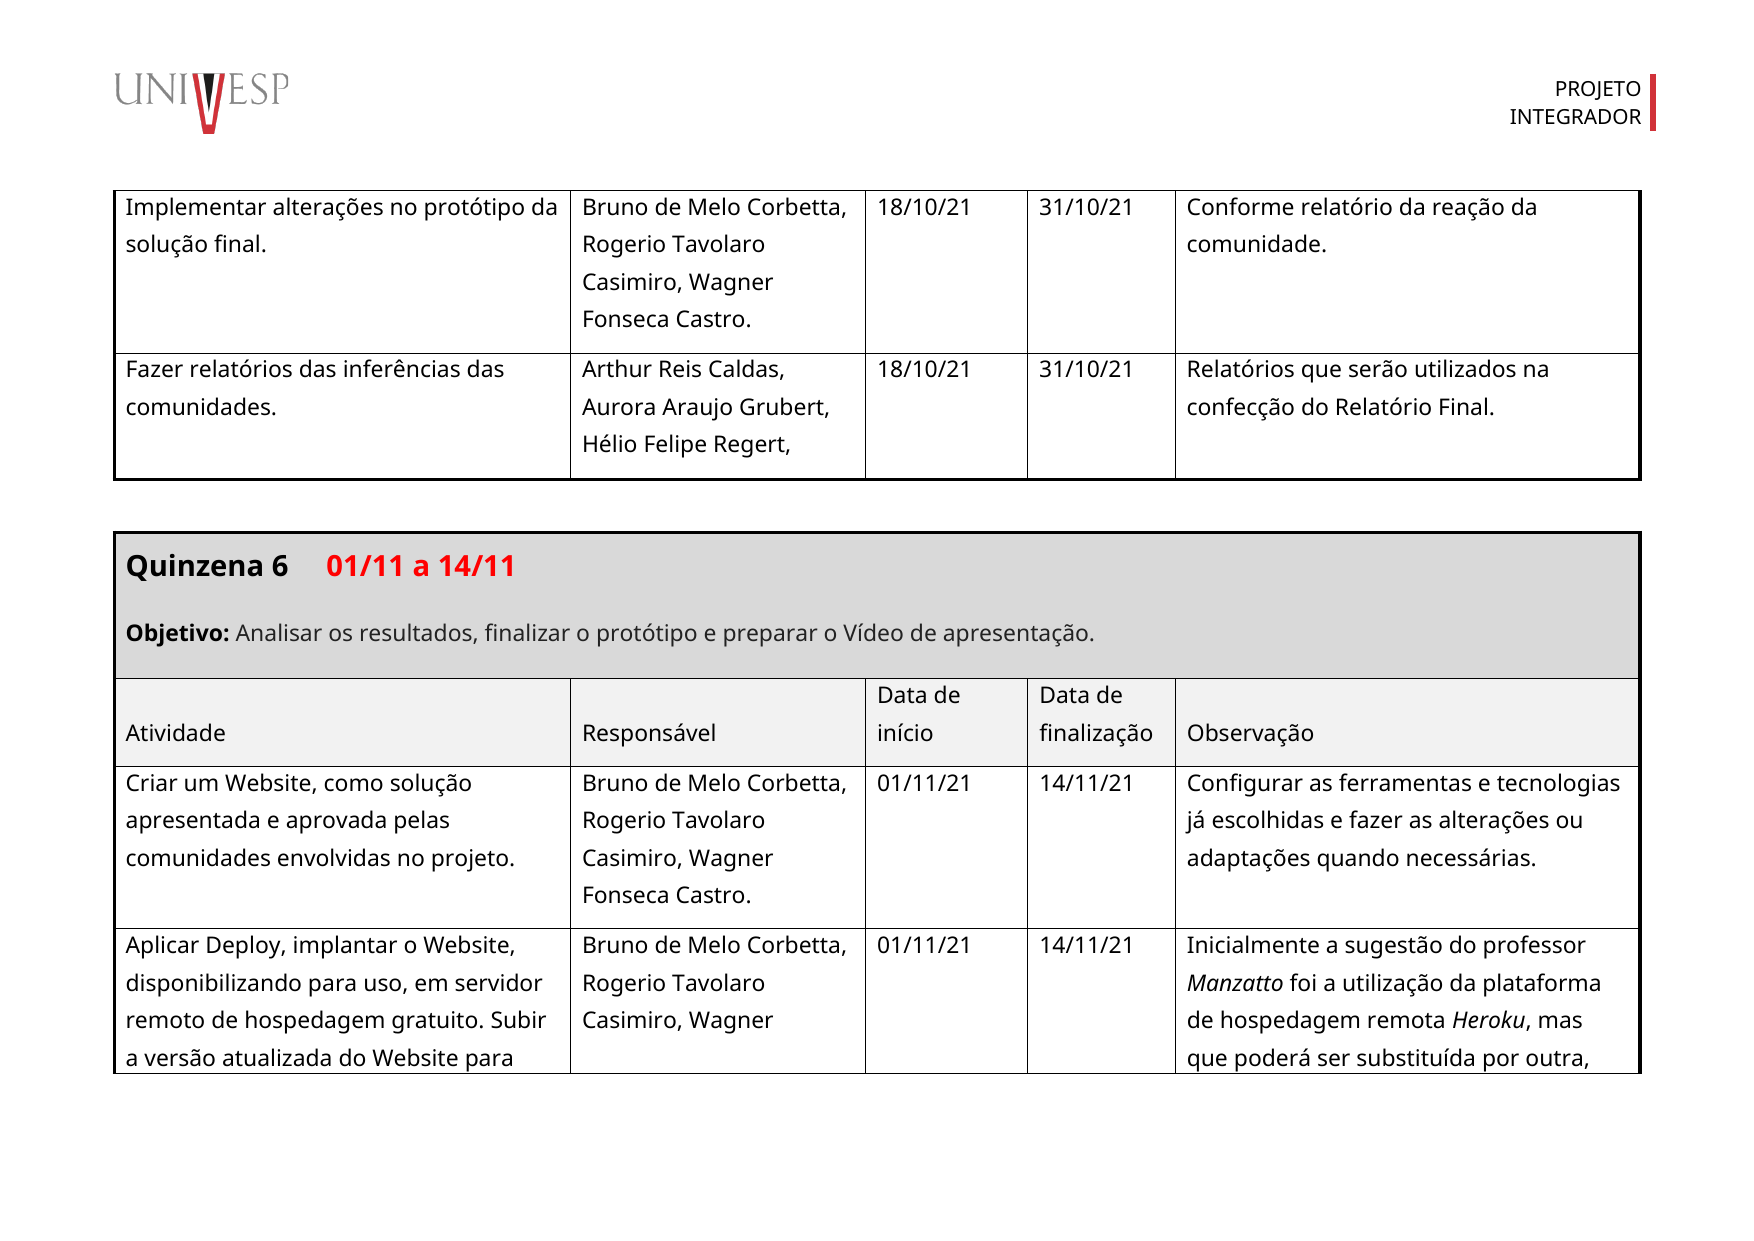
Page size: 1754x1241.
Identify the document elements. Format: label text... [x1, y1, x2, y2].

table_cell 14/11/21 [1028, 929, 1175, 1073]
table_cell 31/10/21 [1028, 191, 1175, 352]
table_cell 01/11/21 [866, 767, 1027, 928]
table_cell 31/10/21 [1028, 354, 1175, 477]
table_cell Atividade [116, 679, 570, 766]
table_cell Data de início [866, 679, 1027, 766]
table_cell Fazer relatórios das inferências das comunidades. [116, 354, 570, 477]
table_cell Implementar alterações no protótipo da solução final. [116, 191, 570, 352]
table_cell 14/11/21 [1028, 767, 1175, 928]
table_cell 18/10/21 [866, 354, 1027, 477]
table_cell Observação [1176, 679, 1638, 766]
table_cell Responsável [571, 679, 865, 766]
table_cell Relatórios que serão utilizados na confecção do Relatório Final. [1176, 354, 1638, 477]
table_cell Configurar as ferramentas e tecnologias já escolhidas e fazer as alterações ou adaptações quando necessárias. [1176, 767, 1638, 928]
table_cell Data de finalização [1028, 679, 1175, 766]
table_cell 18/10/21 [866, 191, 1027, 352]
table_cell 01/11/21 [866, 929, 1027, 1073]
table_cell Bruno de Melo Corbetta, Rogerio Tavolaro Casimiro, Wagner Fonseca Castro. [571, 191, 865, 352]
table_cell Bruno de Melo Corbetta, Rogerio Tavolaro Casimiro, Wagner Fonseca Castro. [571, 767, 865, 928]
table_header Quinzena 6 01/11 a 14/11 Objetivo: Analisar os resultados, finalizar o protótipo e preparar o Vídeo de apresentação. [116, 534, 1638, 678]
table_cell Conforme relatório da reação da comunidade. [1176, 191, 1638, 352]
table_cell Criar um Website, como solução apresentada e aprovada pelas comunidades envolvidas no projeto. [116, 767, 570, 928]
table_cell Bruno de Melo Corbetta, Rogerio Tavolaro Casimiro, Wagner Fonseca Castro. [571, 929, 865, 1073]
table_cell Arthur Reis Caldas, Aurora Araujo Grubert, Hélio Felipe Regert, [571, 354, 865, 477]
picture [114, 73, 289, 134]
